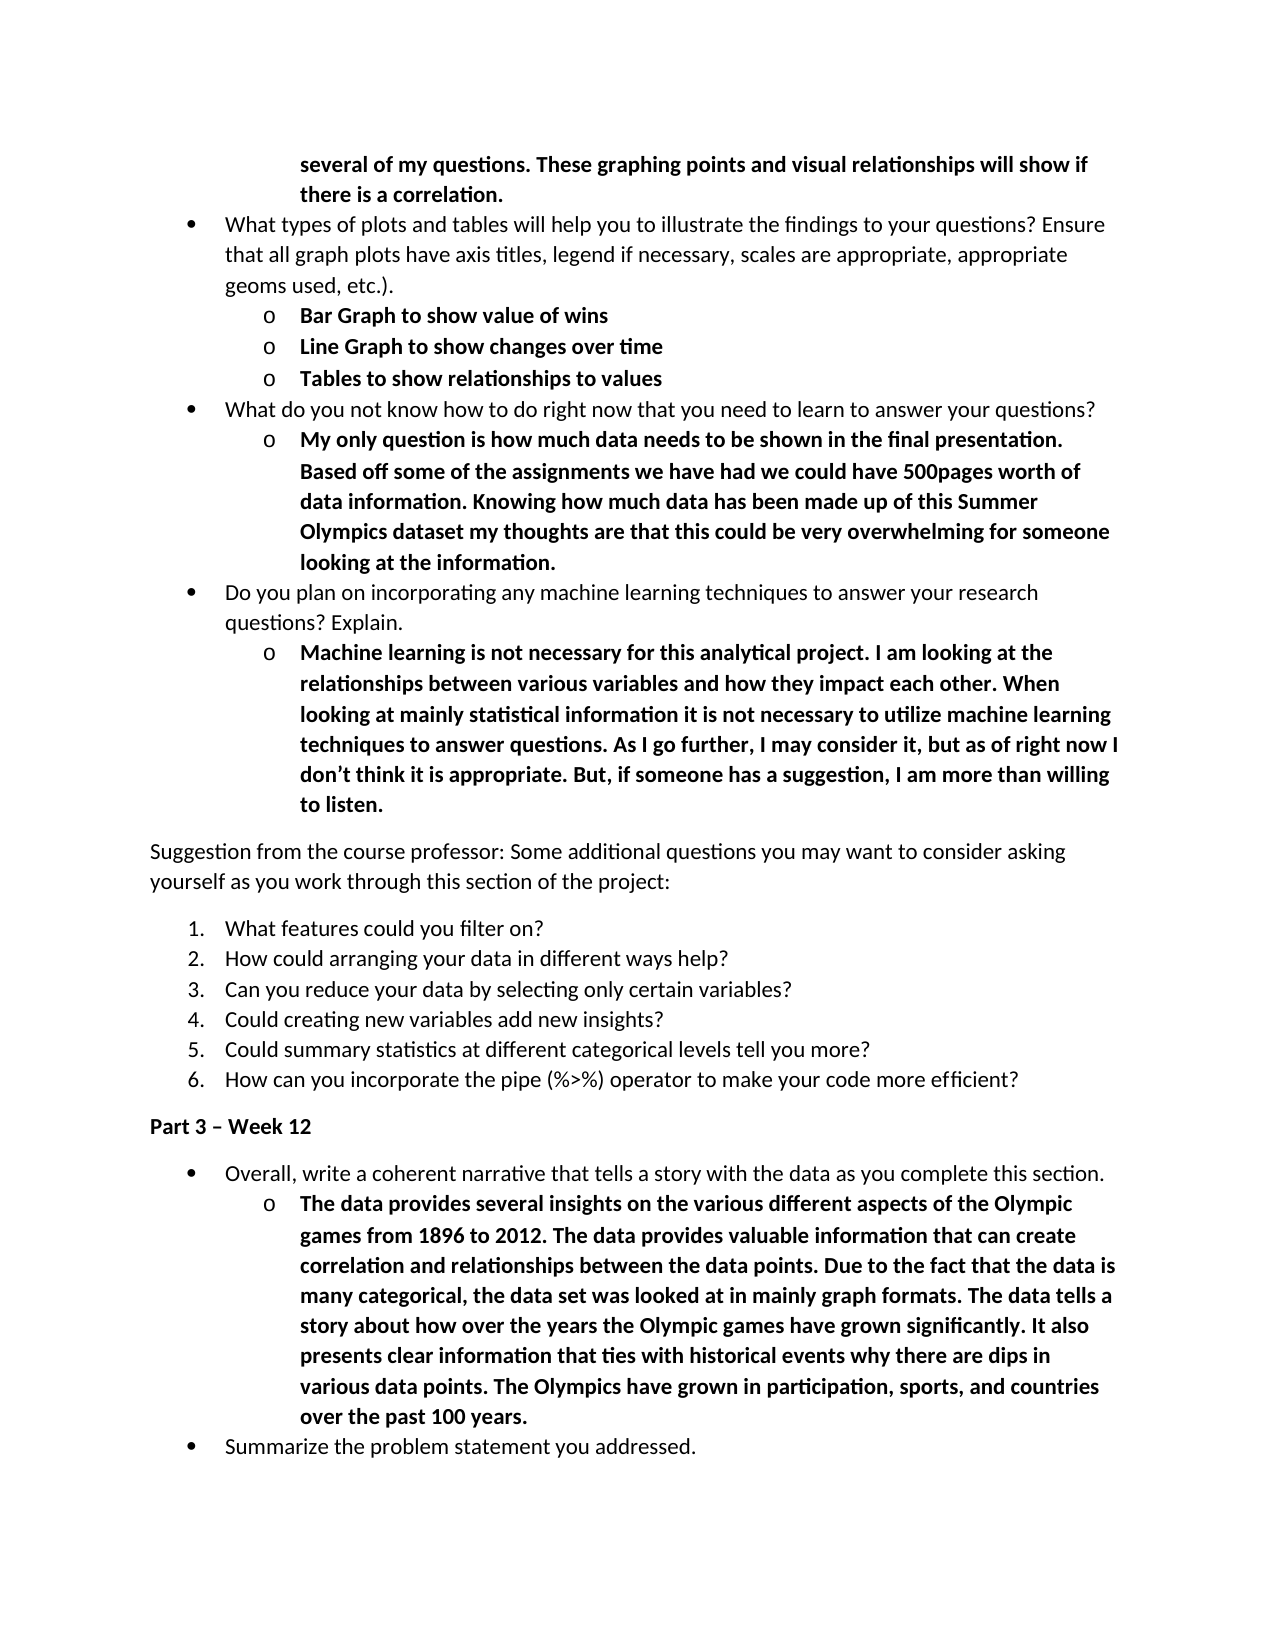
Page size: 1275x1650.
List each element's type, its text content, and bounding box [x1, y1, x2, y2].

list The data provides several insights on the various different aspects of the Olympic games from 1896 to 2012. The data provides valuable information that can create correlation and relationships between the data points. Due to the fact that the data is many categorical, the data set was looked at in mainly graph formats. The data tells a story about how over the years the Olympic games have grown significantly. It also presents clear information that ties with historical events why there are dips in various data points. The Olympics have grown in participation, sports, and countries over the past 100 years. [262, 1189, 1125, 1430]
list Machine learning is not necessary for this analytical project. I am looking at the relationships between various variables and how they impact each other. When looking at mainly statistical information it is not necessary to utilize machine learning techniques to answer questions. As I go further, I may consider it, but as of right now I don’t think it is appropriate. But, if someone has a suggestion, I am more than willing to listen. [262, 638, 1125, 818]
list Can you reduce your data by selecting only certain variables? [187, 975, 1125, 1003]
list How can you incorporate the pipe (%>%) operator to make your code more efﬁcient? [187, 1065, 1125, 1093]
list Could summary statistics at different categorical levels tell you more? [187, 1035, 1125, 1063]
list Summarize the problem statement you addressed. [187, 1432, 1125, 1460]
list Bar Graph to show value of wins [262, 301, 1125, 330]
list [262, 150, 1125, 208]
list What types of plots and tables will help you to illustrate the findings to your questions? Ensure that all graph plots have axis titles, legend if necessary, scales are appropriate, appropriate geoms used, etc.). [187, 210, 1125, 299]
text Suggestion from the course professor: Some additional questions you may want to consider asking yourself as you work through this section of the project: [150, 837, 1125, 896]
list Line Graph to show changes over time [262, 332, 1125, 362]
list What features could you ﬁlter on? [187, 914, 1125, 942]
list What do you not know how to do right now that you need to learn to answer your questions? [187, 395, 1125, 423]
list Could creating new variables add new insights? [187, 1005, 1125, 1033]
list Do you plan on incorporating any machine learning techniques to answer your research questions? Explain. [187, 578, 1125, 636]
text Part 3 – Week 12 [150, 1112, 1125, 1140]
list Overall, write a coherent narrative that tells a story with the data as you complete this section. [187, 1159, 1125, 1187]
list My only question is how much data needs to be shown in the final presentation. Based off some of the assignments we have had we could have 500pages worth of data information. Knowing how much data has been made up of this Summer Olympics dataset my thoughts are that this could be very overwhelming for someone looking at the information. [262, 426, 1125, 576]
list Tables to show relationships to values [262, 364, 1125, 393]
list How could arranging your data in different ways help? [187, 944, 1125, 973]
